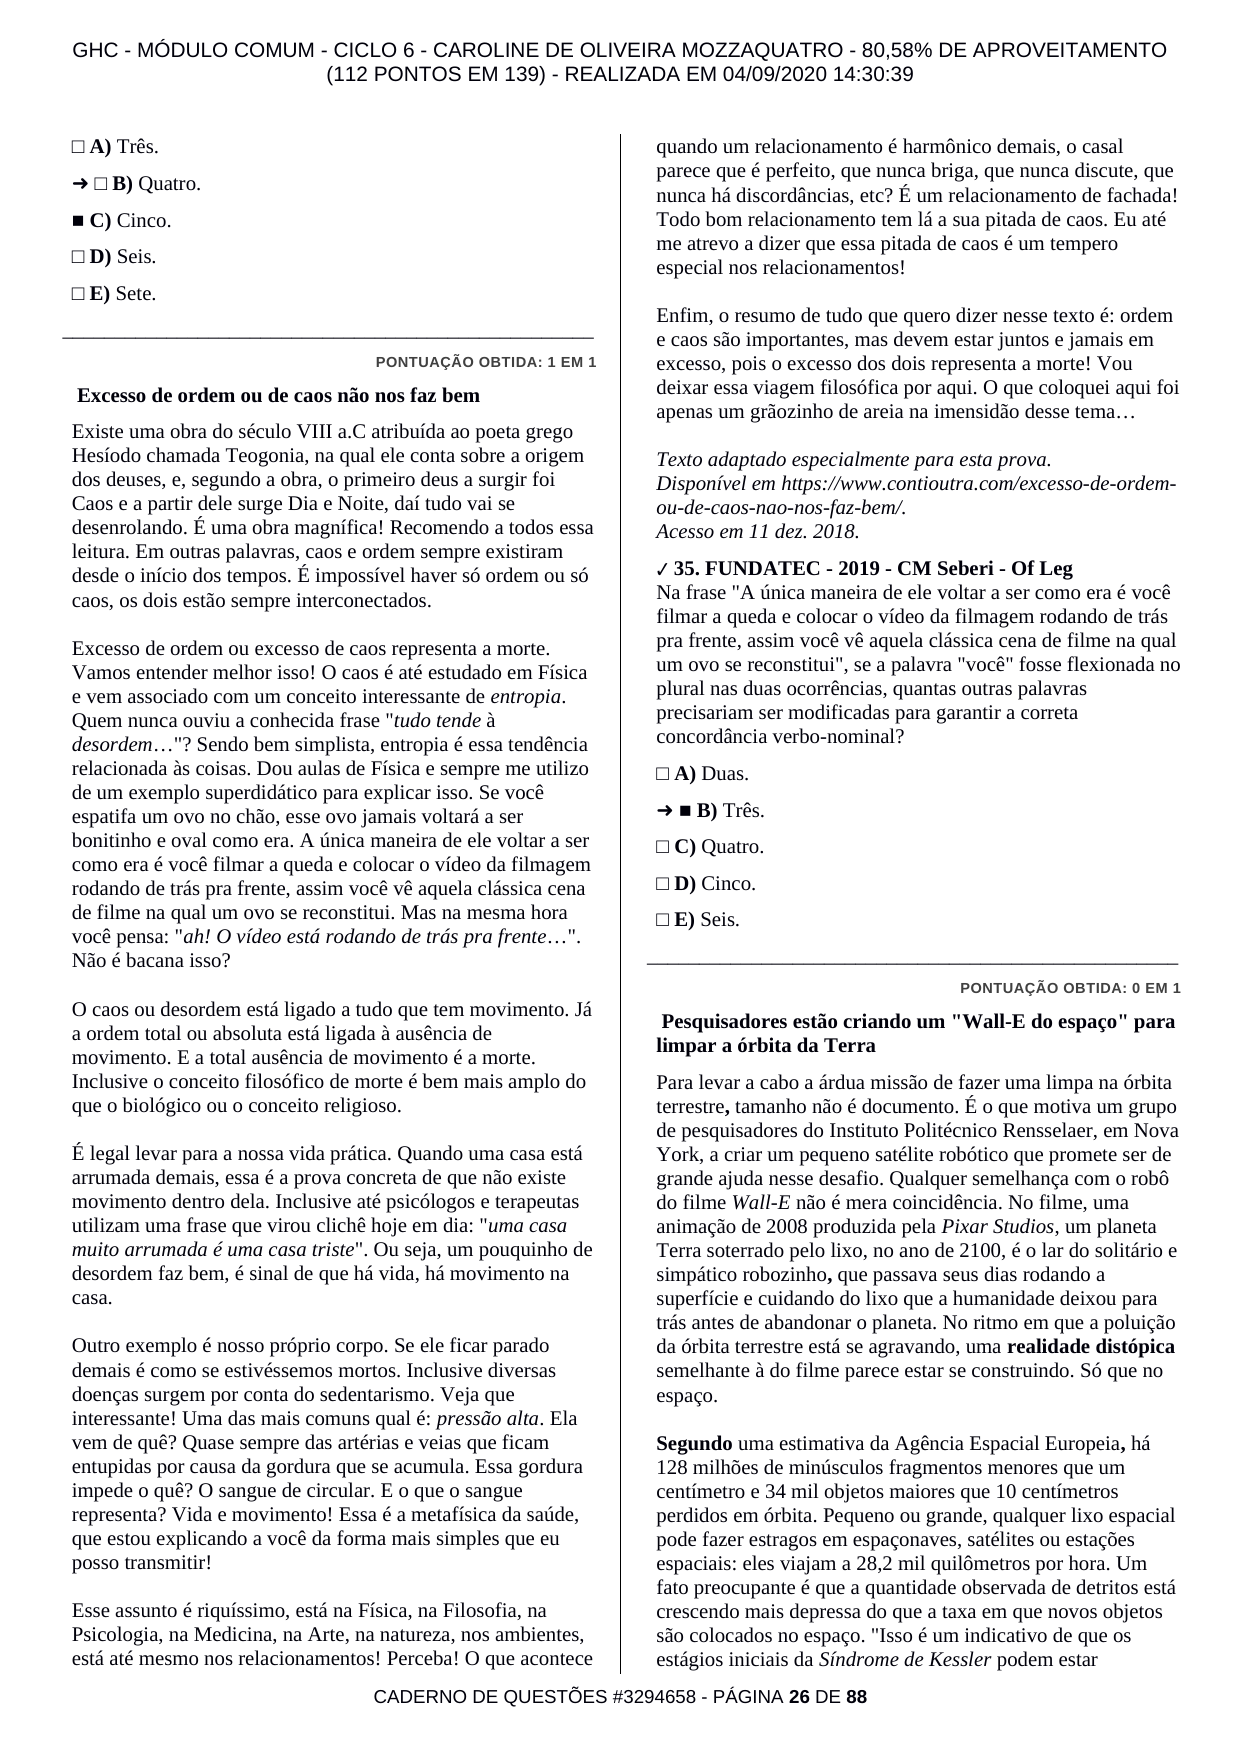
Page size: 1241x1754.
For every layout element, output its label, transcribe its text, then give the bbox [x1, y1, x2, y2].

text □ A) Duas. [656, 761, 1181, 785]
text ■ C) Cinco. [72, 207, 596, 232]
text Pesquisadores estão criando um "Wall-E do espaço" para limpar a órbita da Terra [656, 1009, 1181, 1057]
text □ E) Sete. [72, 281, 596, 305]
text □ D) Cinco. [656, 871, 1181, 895]
text Excesso de ordem ou de caos não nos faz bem [72, 382, 596, 407]
text □ C) Quatro. [656, 834, 1181, 858]
text ➜ ■ B) Três. [656, 797, 1181, 822]
text ➜ □ B) Quatro. [72, 171, 596, 195]
text PONTUAÇÃO OBTIDA: 1 EM 1 [97, 353, 596, 370]
text □ E) Seis. [656, 907, 1181, 931]
text ✔ 35. FUNDATEC - 2019 - CM Seberi - Of Leg Na frase "A única maneira de ele voltar a ser como era é você filmar a queda e colocar o vídeo da filmagem rodando de trás pra frente, assim você vê aquela clássica cena de filme na qual um ovo se reconstitui", se a palavra "você" fosse flexionada no plural nas duas ocorrências, quantas outras palavras precisariam ser modificadas para garantir a correta concordância verbo-nominal? [656, 556, 1181, 748]
text □ D) Seis. [72, 244, 596, 268]
text Existe uma obra do século VIII a.C atribuída ao poeta grego Hesíodo chamada Teogonia, na qual ele conta sobre a origem dos deuses, e, segundo a obra, o primeiro deus a surgir foi Caos e a partir dele surge Dia e Noite, daí tudo vai se desenrolando. É uma obra magnífica! Recomendo a todos essa leitura. Em outras palavras, caos e ordem sempre existiram desde o início dos tempos. É impossível haver só ordem ou só caos, os dois estão sempre interconectados. Excesso de ordem ou excesso de caos representa a morte. Vamos entender melhor isso! O caos é até estudado em Física e vem associado com um conceito interessante de entropia. Quem nunca ouviu a conhecida frase "tudo tende à desordem…"? Sendo bem simplista, entropia é essa tendência relacionada às coisas. Dou aulas de Física e sempre me utilizo de um exemplo superdidático para explicar isso. Se você espatifa um ovo no chão, esse ovo jamais voltará a ser bonitinho e oval como era. A única maneira de ele voltar a ser como era é você filmar a queda e colocar o vídeo da filmagem rodando de trás pra frente, assim você vê aquela clássica cena de filme na qual um ovo se reconstitui. Mas na mesma hora você pensa: "ah! O vídeo está rodando de trás pra frente…". Não é bacana isso? O caos ou desordem está ligado a tudo que tem movimento. Já a ordem total ou absoluta está ligada à ausência de movimento. E a total ausência de movimento é a morte. Inclusive o conceito filosófico de morte é bem mais amplo do que o biológico ou o conceito religioso. É legal levar para a nossa vida prática. Quando uma casa está arrumada demais, essa é a prova concreta de que não existe movimento dentro dela. Inclusive até psicólogos e terapeutas utilizam uma frase que virou clichê hoje em dia: "uma casa muito arrumada é uma casa triste". Ou seja, um pouquinho de desordem faz bem, é sinal de que há vida, há movimento na casa. Outro exemplo é nosso próprio corpo. Se ele ficar parado demais é como se estivéssemos mortos. Inclusive diversas doenças surgem por conta do sedentarismo. Veja que interessante! Uma das mais comuns qual é: pressão alta. Ela vem de quê? Quase sempre das artérias e veias que ficam entupidas por causa da gordura que se acumula. Essa gordura impede o quê? O sangue de circular. E o que o sangue representa? Vida e movimento! Essa é a metafísica da saúde, que estou explicando a você da forma mais simples que eu posso transmitir! Esse assunto é riquíssimo, está na Física, na Filosofia, na Psicologia, na Medicina, na Arte, na natureza, nos ambientes, está até mesmo nos relacionamentos! Perceba! O que acontece quando um relacionamento é harmônico demais, o casal parece que é perfeito, que nunca briga, que nunca discute, que nunca há discordâncias, etc? É um relacionamento de fachada! Todo bom relacionamento tem lá a sua pitada de caos. Eu até me atrevo a dizer que essa pitada de caos é um tempero especial nos relacionamentos! Enfim, o resumo de tudo que quero dizer nesse texto é: ordem e caos são importantes, mas devem estar juntos e jamais em excesso, pois o excesso dos dois representa a morte! Vou deixar essa viagem filosófica por aqui. O que coloquei aqui foi apenas um grãozinho de areia na imensidão desse tema… Texto adaptado especialmente para esta prova. Disponível em https://www.contioutra.com/excesso-de-ordem-ou-de-caos-nao-nos-faz-bem/. Acesso em 11 dez. 2018. [656, 134, 1181, 543]
text ___________________________________________________ [59, 317, 596, 341]
text ___________________________________________________ [644, 943, 1181, 967]
text PONTUAÇÃO OBTIDA: 0 EM 1 [681, 980, 1181, 997]
text Existe uma obra do século VIII a.C atribuída ao poeta grego Hesíodo chamada Teogonia, na qual ele conta sobre a origem dos deuses, e, segundo a obra, o primeiro deus a surgir foi Caos e a partir dele surge Dia e Noite, daí tudo vai se desenrolando. É uma obra magnífica! Recomendo a todos essa leitura. Em outras palavras, caos e ordem sempre existiram desde o início dos tempos. É impossível haver só ordem ou só caos, os dois estão sempre interconectados. Excesso de ordem ou excesso de caos representa a morte. Vamos entender melhor isso! O caos é até estudado em Física e vem associado com um conceito interessante de entropia. Quem nunca ouviu a conhecida frase "tudo tende à desordem…"? Sendo bem simplista, entropia é essa tendência relacionada às coisas. Dou aulas de Física e sempre me utilizo de um exemplo superdidático para explicar isso. Se você espatifa um ovo no chão, esse ovo jamais voltará a ser bonitinho e oval como era. A única maneira de ele voltar a ser como era é você filmar a queda e colocar o vídeo da filmagem rodando de trás pra frente, assim você vê aquela clássica cena de filme na qual um ovo se reconstitui. Mas na mesma hora você pensa: "ah! O vídeo está rodando de trás pra frente…". Não é bacana isso? O caos ou desordem está ligado a tudo que tem movimento. Já a ordem total ou absoluta está ligada à ausência de movimento. E a total ausência de movimento é a morte. Inclusive o conceito filosófico de morte é bem mais amplo do que o biológico ou o conceito religioso. É legal levar para a nossa vida prática. Quando uma casa está arrumada demais, essa é a prova concreta de que não existe movimento dentro dela. Inclusive até psicólogos e terapeutas utilizam uma frase que virou clichê hoje em dia: "uma casa muito arrumada é uma casa triste". Ou seja, um pouquinho de desordem faz bem, é sinal de que há vida, há movimento na casa. Outro exemplo é nosso próprio corpo. Se ele ficar parado demais é como se estivéssemos mortos. Inclusive diversas doenças surgem por conta do sedentarismo. Veja que interessante! Uma das mais comuns qual é: pressão alta. Ela vem de quê? Quase sempre das artérias e veias que ficam entupidas por causa da gordura que se acumula. Essa gordura impede o quê? O sangue de circular. E o que o sangue representa? Vida e movimento! Essa é a metafísica da saúde, que estou explicando a você da forma mais simples que eu posso transmitir! Esse assunto é riquíssimo, está na Física, na Filosofia, na Psicologia, na Medicina, na Arte, na natureza, nos ambientes, está até mesmo nos relacionamentos! Perceba! O que acontece quando um relacionamento é harmônico demais, o casal parece que é perfeito, que nunca briga, que nunca discute, que nunca há discordâncias, etc? É um relacionamento de fachada! Todo bom relacionamento tem lá a sua pitada de caos. Eu até me atrevo a dizer que essa pitada de caos é um tempero especial nos relacionamentos! Enfim, o resumo de tudo que quero dizer nesse texto é: ordem e caos são importantes, mas devem estar juntos e jamais em excesso, pois o excesso dos dois representa a morte! Vou deixar essa viagem filosófica por aqui. O que coloquei aqui foi apenas um grãozinho de areia na imensidão desse tema… Texto adaptado especialmente para esta prova. Disponível em https://www.contioutra.com/excesso-de-ordem-ou-de-caos-nao-nos-faz-bem/. Acesso em 11 dez. 2018. [72, 419, 596, 1670]
text □ A) Três. [72, 134, 596, 158]
